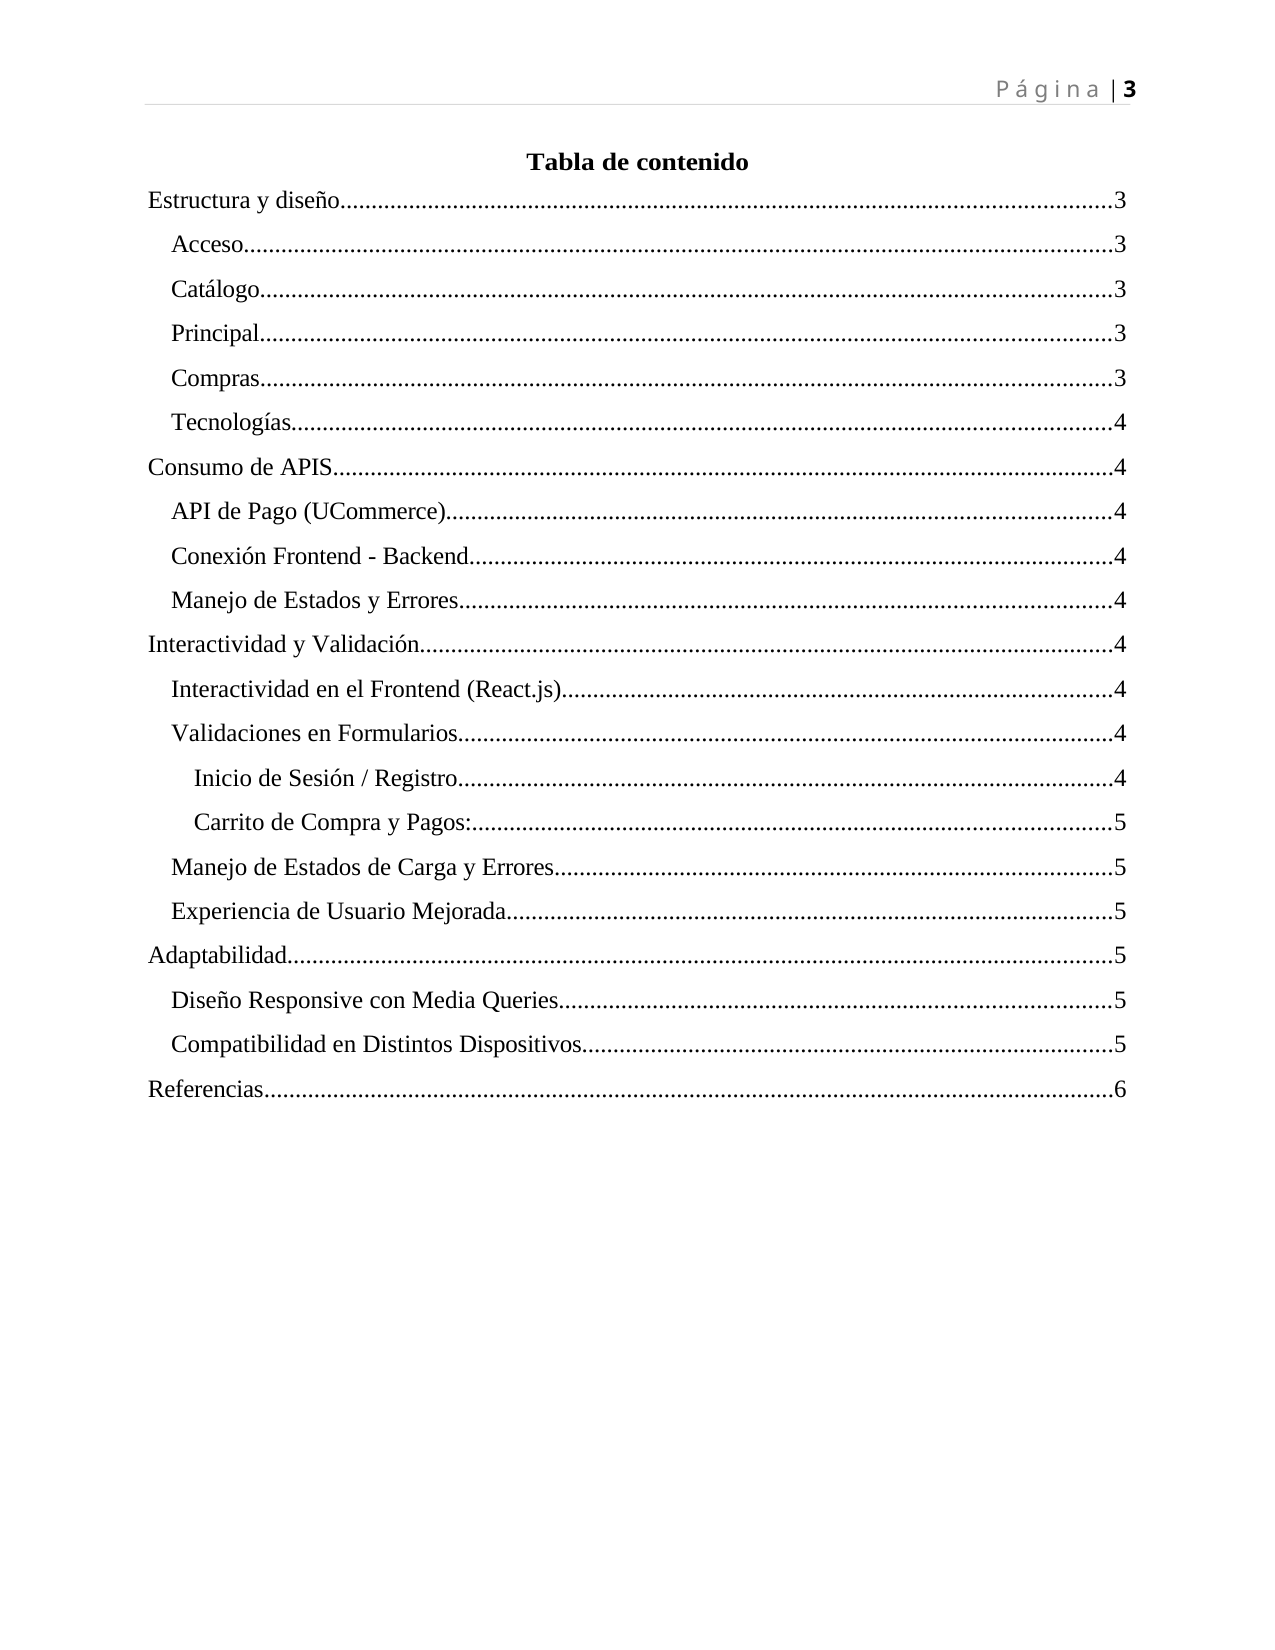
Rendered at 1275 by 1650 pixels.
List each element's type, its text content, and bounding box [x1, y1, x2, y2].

text Tabla de contenido [453, 147, 822, 176]
